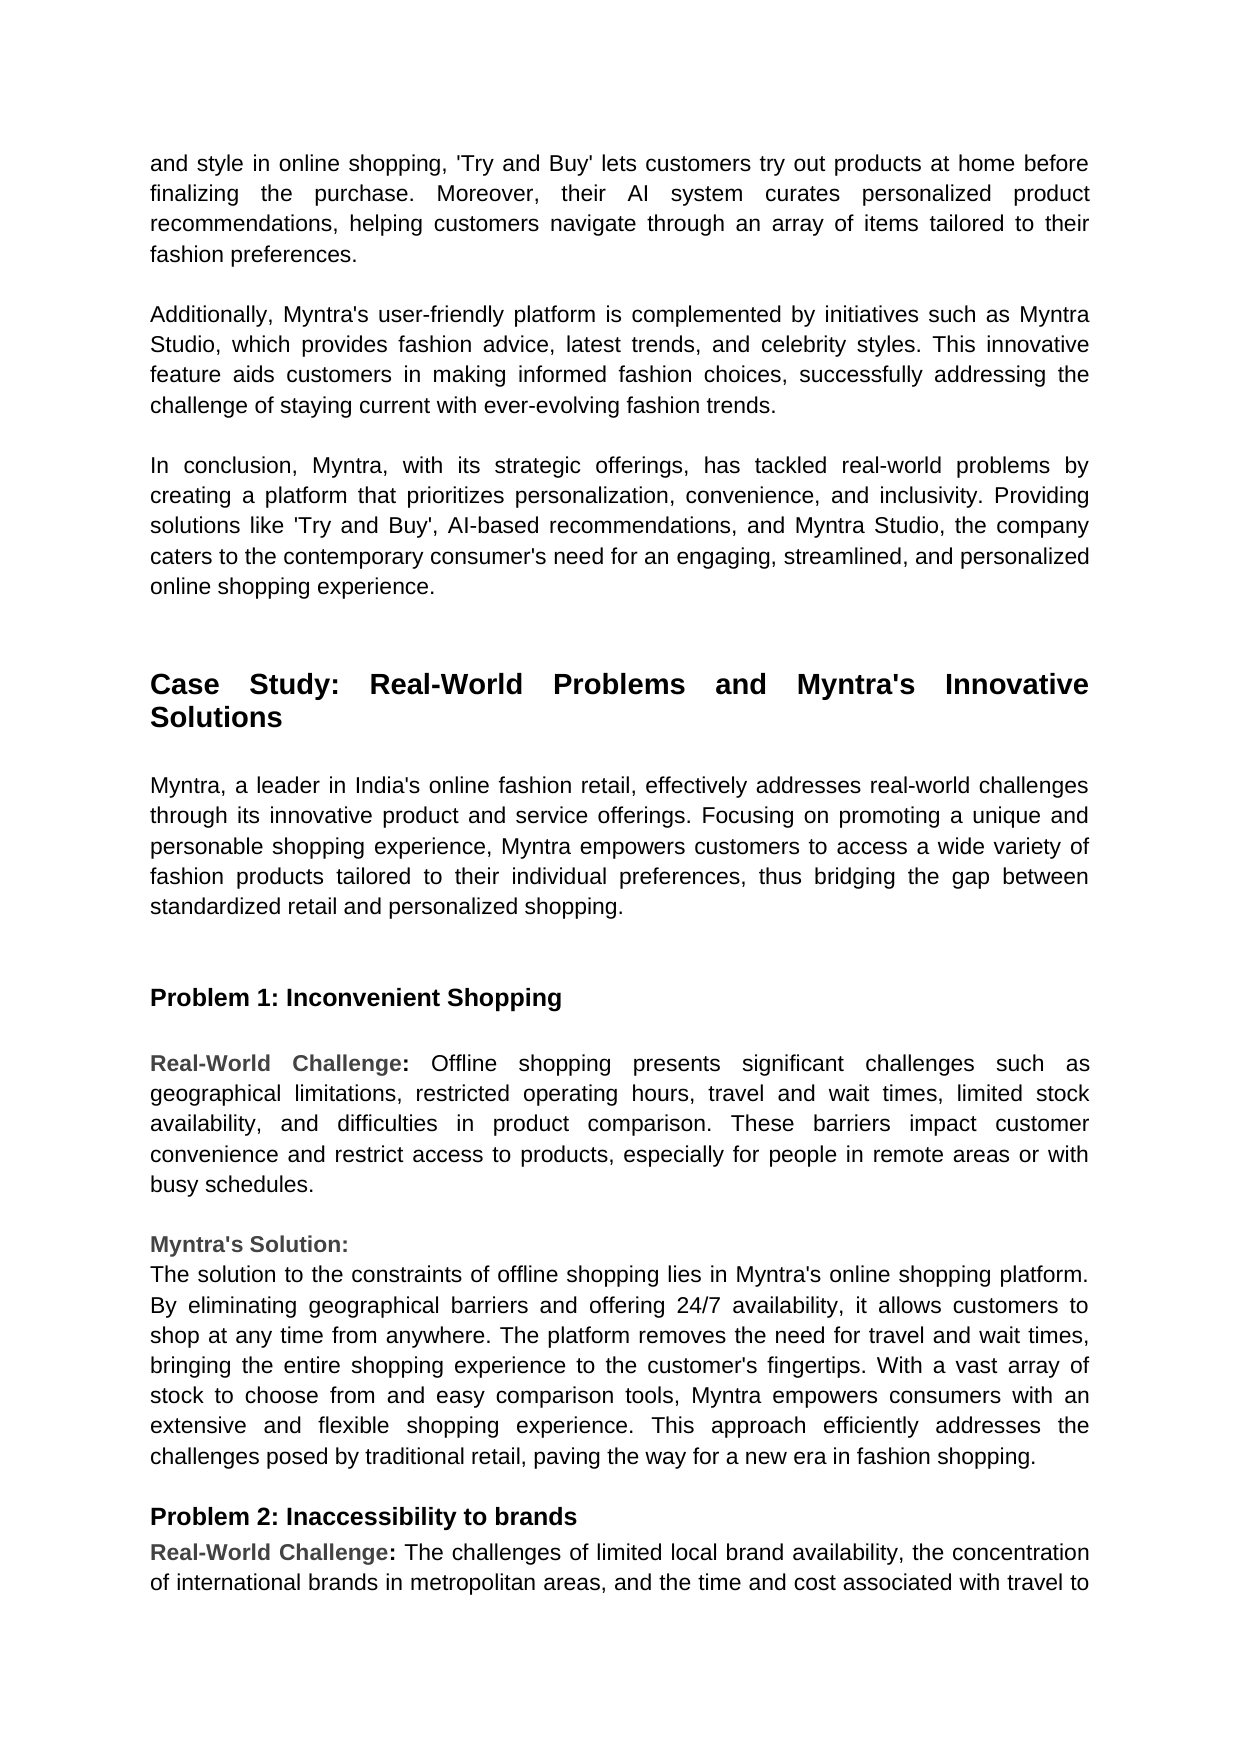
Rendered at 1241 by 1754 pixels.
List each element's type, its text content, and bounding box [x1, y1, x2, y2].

text Additionally, Myntra's user-friendly platform is complemented by initiatives such as Myntra Studio, which provides fashion advice, latest trends, and celebrity styles. This innovative feature aids customers in making informed fashion choices, successfully addressing the challenge of staying current with ever-evolving fashion trends. [150, 301, 1090, 418]
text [150, 1539, 1090, 1596]
text In conclusion, Myntra, with its strategic offerings, has tackled real-world problems by creating a platform that prioritizes personalization, convenience, and inclusivity. Providing solutions like 'Try and Buy', AI-based recommendations, and Myntra Studio, the company caters to the contemporary consumer's need for an engaging, streamlined, and personalized online shopping experience. [150, 452, 1090, 599]
text Myntra's Solution: [150, 1231, 1090, 1258]
text The solution to the constraints of offline shopping lies in Myntra's online shopping platform. By eliminating geographical barriers and offering 24/7 availability, it allows customers to shop at any time from anywhere. The platform removes the need for travel and wait times, bringing the entire shopping experience to the customer's fingertips. With a vast array of stock to choose from and easy comparison tools, Myntra empowers consumers with an extensive and flexible shopping experience. This approach efficiently addresses the challenges posed by traditional retail, paving the way for a new era in fashion shopping. [150, 1261, 1090, 1469]
subtitle Problem 1: Inconvenient Shopping [150, 983, 1090, 1011]
subtitle Problem 2: Inaccessibility to brands [150, 1502, 1090, 1531]
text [150, 150, 1090, 267]
text Real-World Challenge: Offline shopping presents significant challenges such as geographical limitations, restricted operating hours, travel and wait times, limited stock availability, and difficulties in product comparison. These barriers impact customer convenience and restrict access to products, especially for people in remote areas or with busy schedules. [150, 1050, 1090, 1197]
subtitle Case Study: Real-World Problems and Myntra's Innovative Solutions [150, 667, 1090, 734]
text Myntra, a leader in India's online fashion retail, effectively addresses real-world challenges through its innovative product and service offerings. Focusing on promoting a unique and personable shopping experience, Myntra empowers customers to access a wide variety of fashion products tailored to their individual preferences, thus bridging the gap between standardized retail and personalized shopping. [150, 772, 1090, 919]
